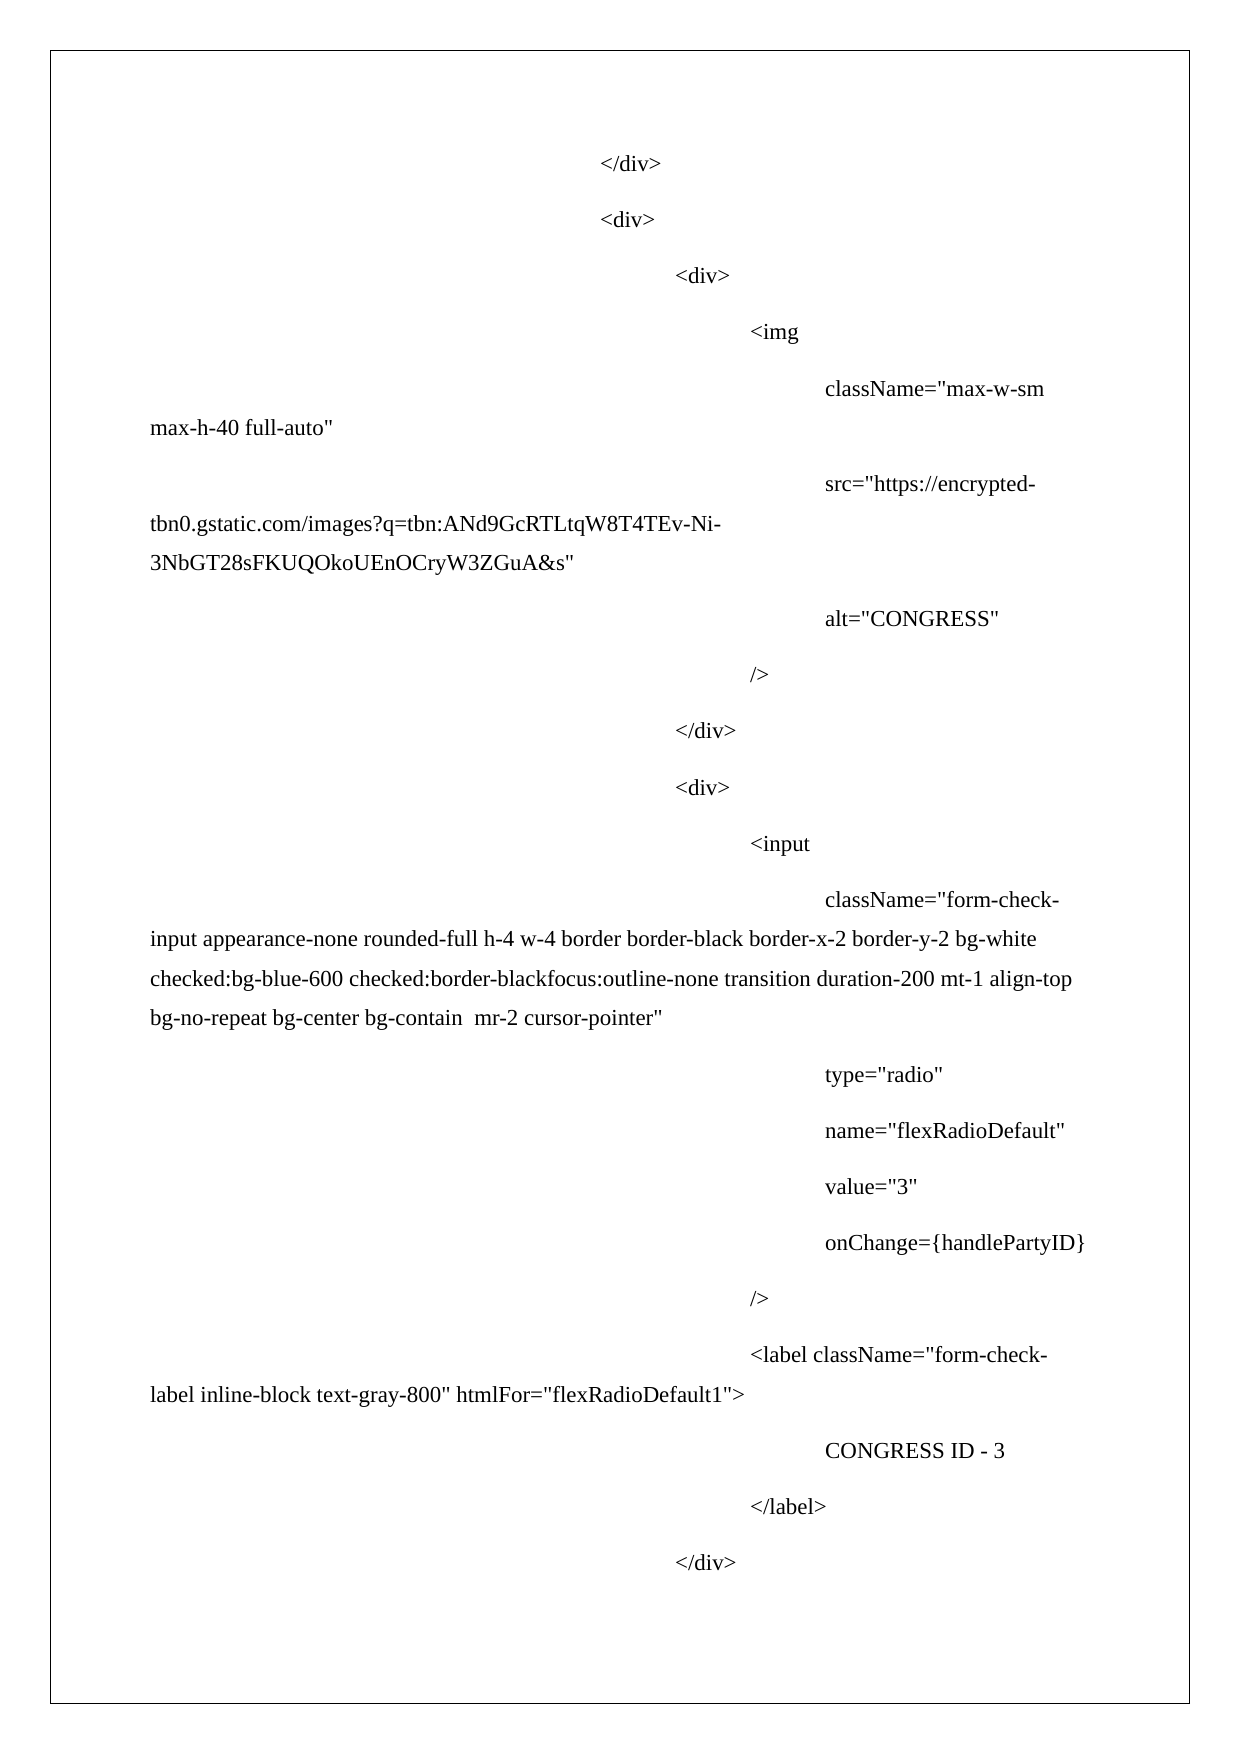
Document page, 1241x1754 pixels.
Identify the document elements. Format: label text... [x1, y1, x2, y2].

text /> [150, 661, 1090, 688]
text CONGRESS ID - 3 [150, 1437, 1090, 1463]
text <div> [150, 206, 1090, 232]
text <label className="form-check-label inline-block text-gray-800" htmlFor="flexRadioDefault1"> [150, 1341, 1090, 1407]
text type="radio" [150, 1061, 1090, 1087]
text <div> [150, 262, 1090, 289]
text value="3" [150, 1173, 1090, 1199]
text </div> [150, 150, 1090, 176]
text <img [150, 318, 1090, 345]
text alt="CONGRESS" [150, 605, 1090, 632]
text className="max-w-sm max-h-40 full-auto" [150, 374, 1090, 440]
text </div> [150, 1549, 1090, 1576]
text <div> [150, 774, 1090, 800]
text onChange={handlePartyID} [150, 1229, 1090, 1255]
text /> [150, 1285, 1090, 1312]
text name="flexRadioDefault" [150, 1117, 1090, 1143]
text className="form-check-input appearance-none rounded-full h-4 w-4 border border-black border-x-2 border-y-2 bg-white checked:bg-blue-600 checked:border-blackfocus:outline-none transition duration-200 mt-1 align-top bg-no-repeat bg-center bg-contain mr-2 cursor-pointer" [150, 886, 1090, 1031]
text <input [150, 830, 1090, 856]
text </div> [150, 718, 1090, 744]
text </label> [150, 1493, 1090, 1519]
text src="https://encrypted-tbn0.gstatic.com/images?q=tbn:ANd9GcRTLtqW8T4TEv-Ni-3NbGT28sFKUQOkoUEnOCryW3ZGuA&s" [150, 470, 1090, 576]
